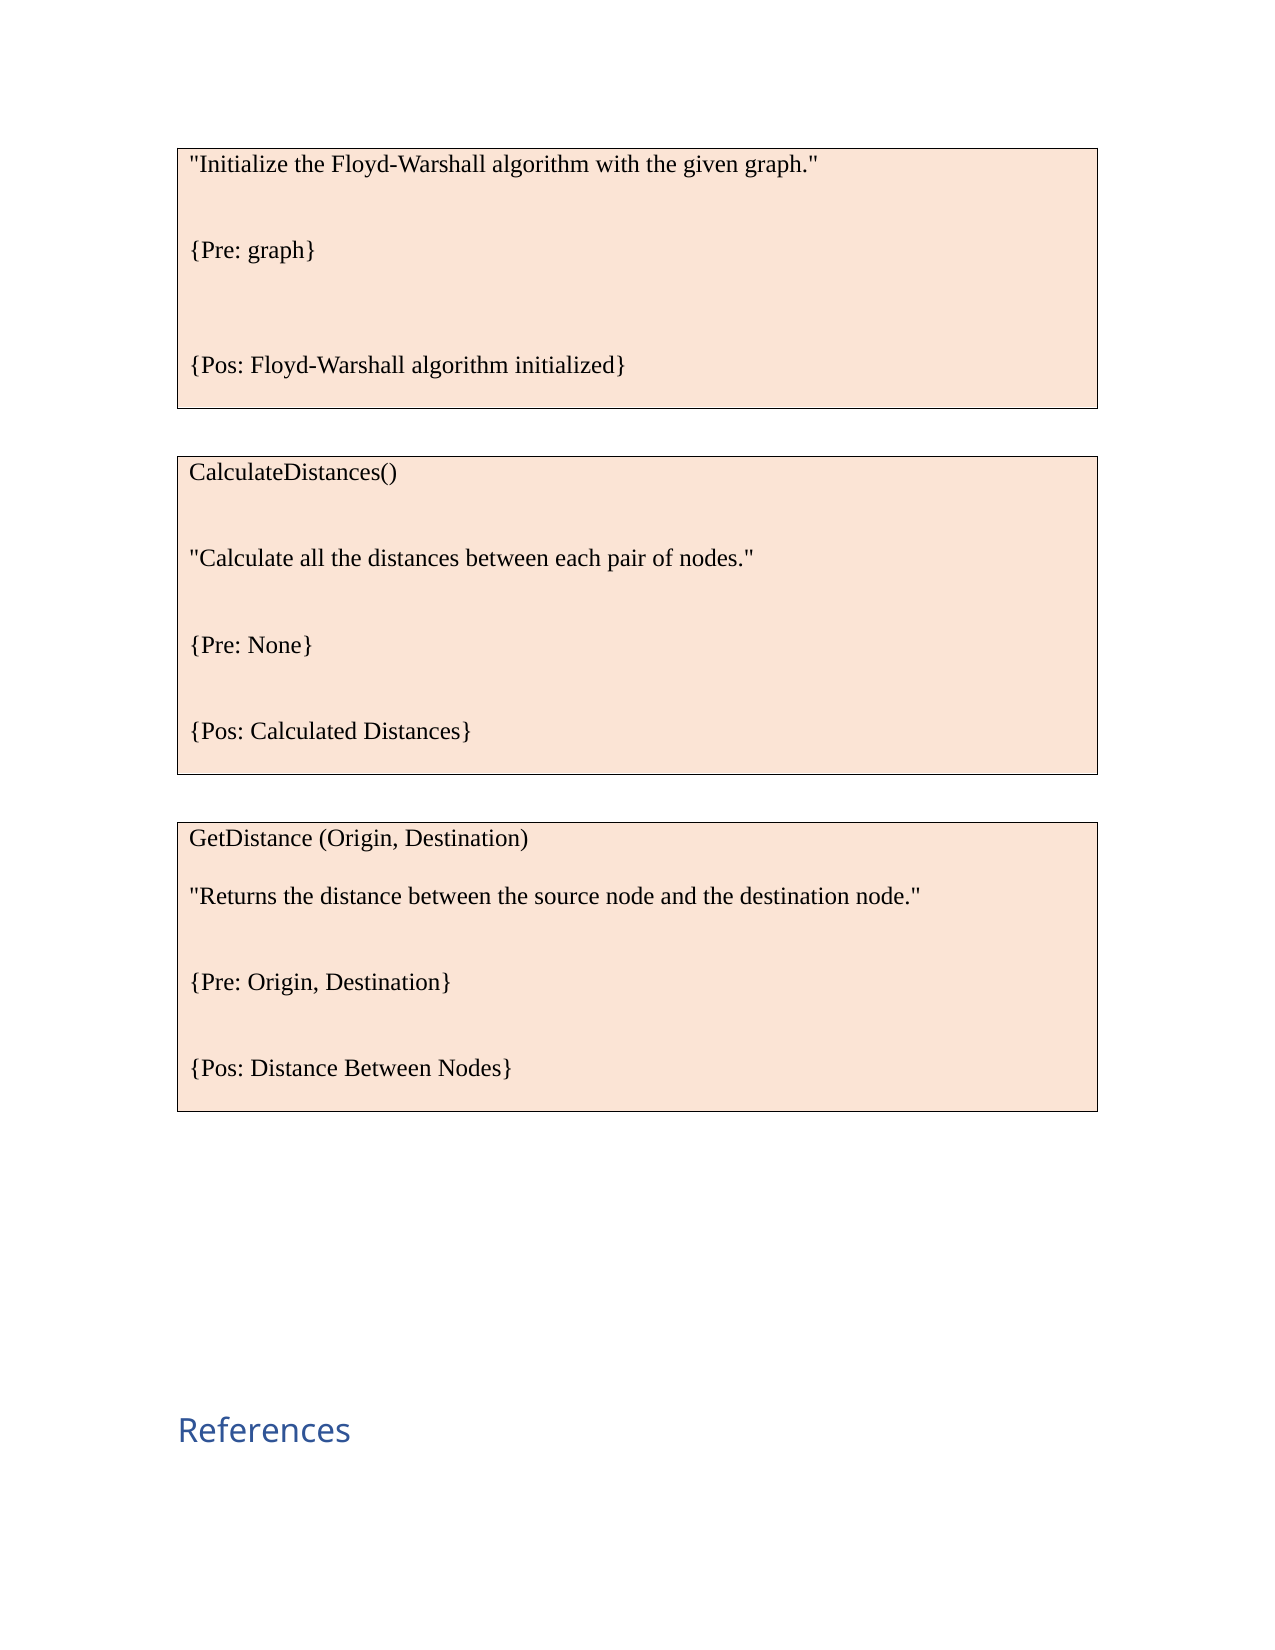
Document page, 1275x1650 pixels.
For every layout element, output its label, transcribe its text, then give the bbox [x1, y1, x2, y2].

table_header GetDistance (Origin, Destination) "Returns the distance between the source node and the destination node." {Pre: Origin, Destination} {Pos: Distance Between Nodes} [178, 823, 1097, 1111]
table_header CalculateDistances() "Calculate all the distances between each pair of nodes." {Pre: None} {Pos: Calculated Distances} [178, 457, 1097, 773]
